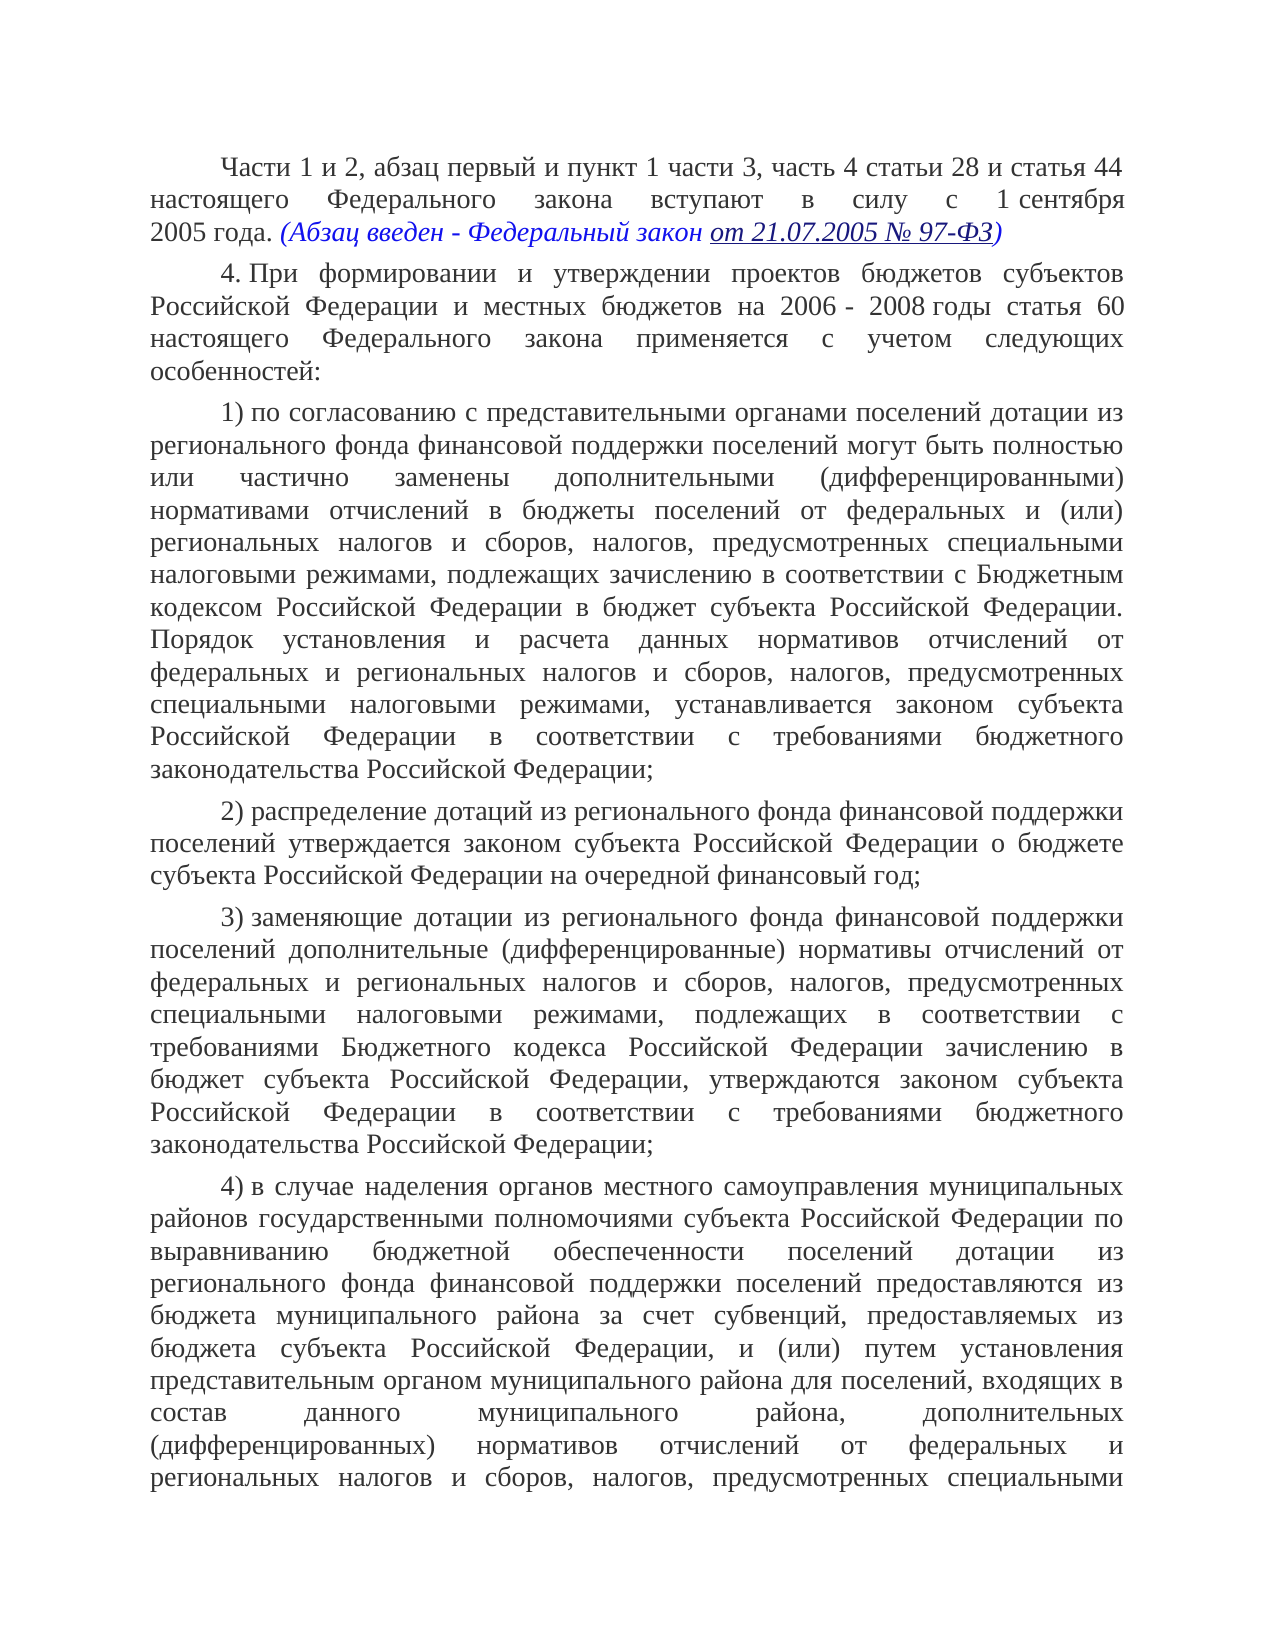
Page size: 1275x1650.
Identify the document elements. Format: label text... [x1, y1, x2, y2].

text 2) распределение дотаций из регионального фонда финансовой поддержки поселений утверждается законом субъекта Российской Федерации о бюджете субъекта Российской Федерации на очередной финансовый год; [150, 794, 1125, 891]
text 1) по согласованию с представительными органами поселений дотации из регионального фонда финансовой поддержки поселений могут быть полностью или частично заменены дополнительными (дифференцированными) нормативами отчислений в бюджеты поселений от федеральных и (или) региональных налогов и сборов, налогов, предусмотренных специальными налоговыми режимами, подлежащих зачислению в соответствии с Бюджетным кодексом Российской Федерации в бюджет субъекта Российской Федерации. Порядок установления и расчета данных нормативов отчислений от федеральных и региональных налогов и сборов, налогов, предусмотренных специальными налоговыми режимами, устанавливается законом субъекта Российской Федерации в соответствии с требованиями бюджетного законодательства Российской Федерации; [150, 396, 1125, 784]
text 4. При формировании и утверждении проектов бюджетов субъектов Российской Федерации и местных бюджетов на 2006 - 2008 годы статья 60 настоящего Федерального закона применяется с учетом следующих особенностей: [150, 257, 1125, 386]
text 3) заменяющие дотации из регионального фонда финансовой поддержки поселений дополнительные (дифференцированные) нормативы отчислений от федеральных и региональных налогов и сборов, налогов, предусмотренных специальными налоговыми режимами, подлежащих в соответствии с требованиями Бюджетного кодекса Российской Федерации зачислению в бюджет субъекта Российской Федерации, утверждаются законом субъекта Российской Федерации в соответствии с требованиями бюджетного законодательства Российской Федерации; [150, 900, 1125, 1159]
text Части 1 и 2, абзац первый и пункт 1 части 3, часть 4 статьи 28 и статья 44 настоящего Федерального закона вступают в силу с 1 сентября 2005 года. (Абзац введен - Федеральный закон от 21.07.2005 № 97-ФЗ) [150, 150, 1125, 247]
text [150, 1169, 1125, 1493]
